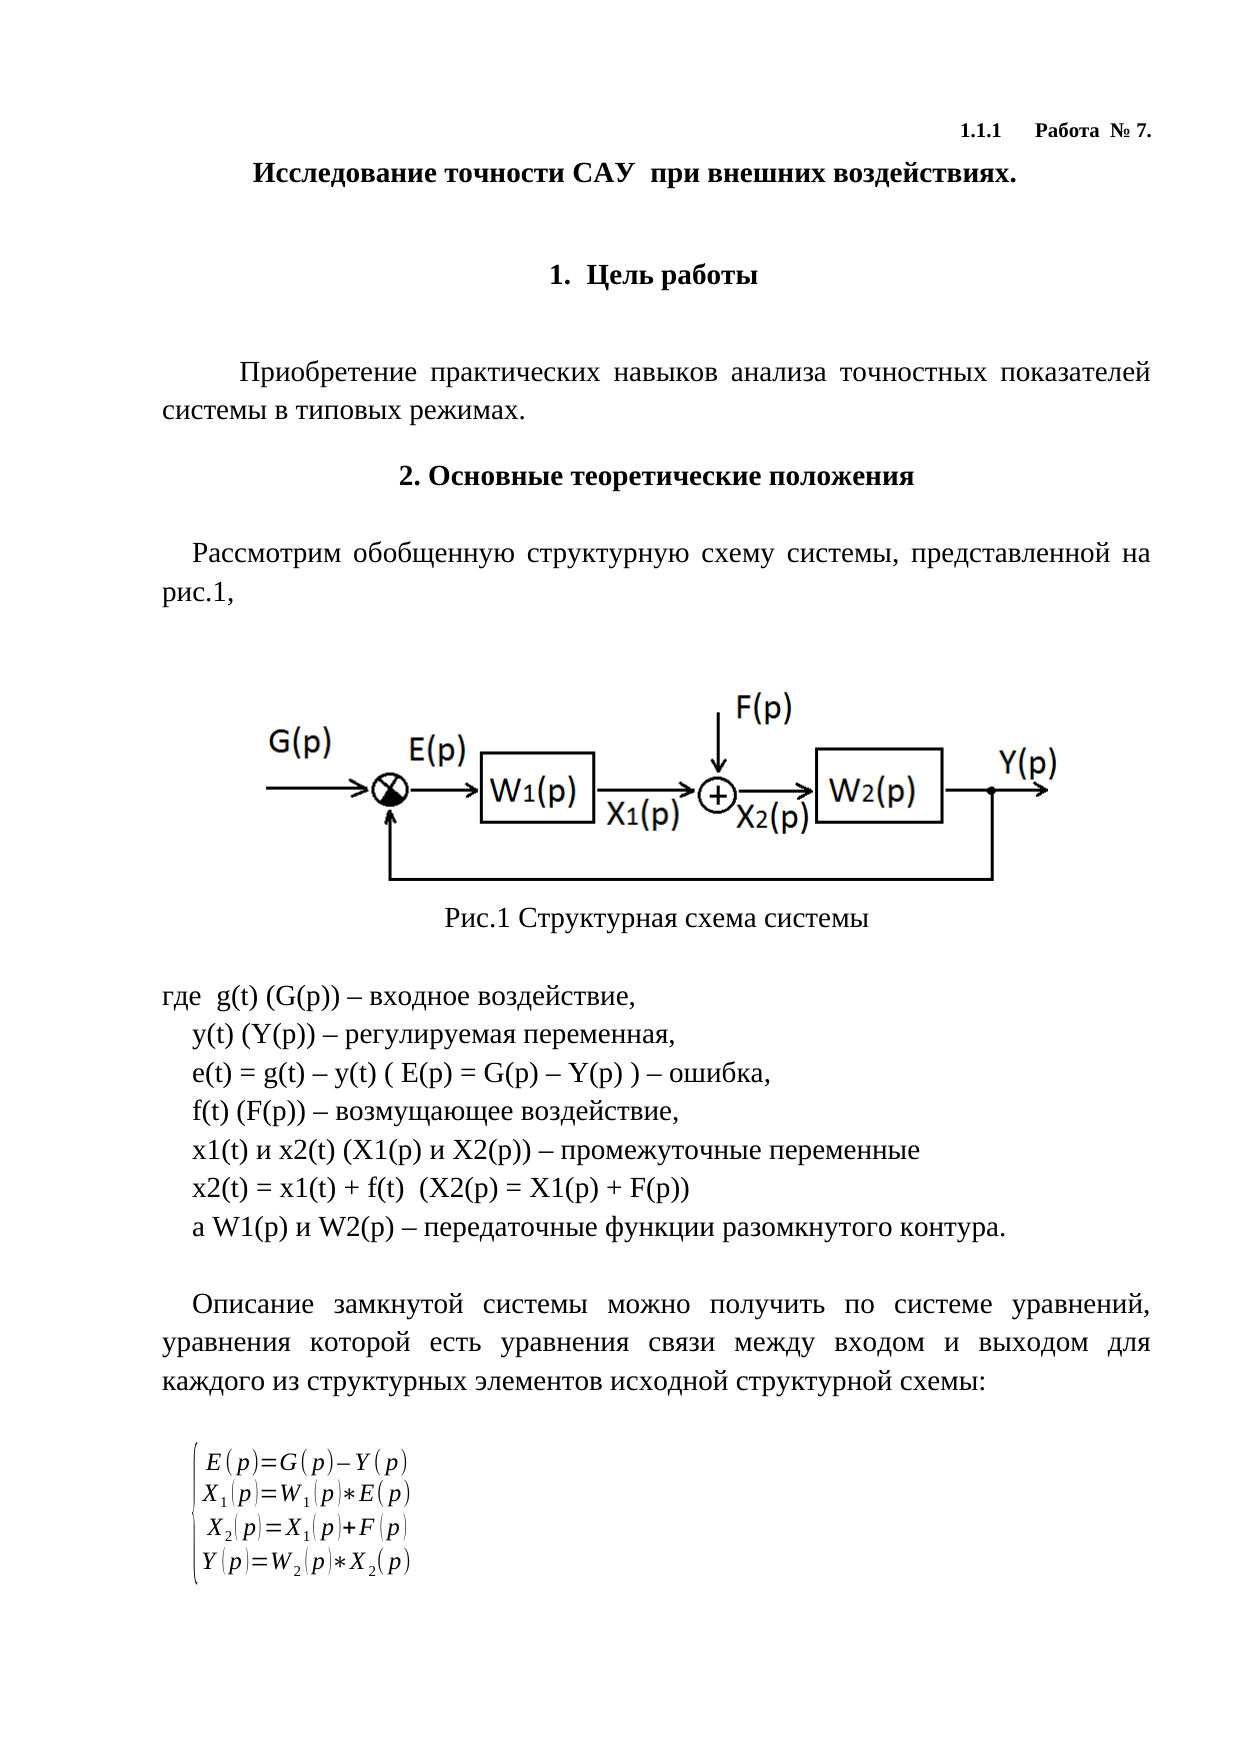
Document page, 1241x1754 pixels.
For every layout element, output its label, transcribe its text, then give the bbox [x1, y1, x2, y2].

list Цель работы [156, 257, 1152, 290]
list 2. Основные теоретические положения [162, 458, 1152, 492]
list y(t) (Y(p)) – регулируемая переменная, [162, 1016, 1152, 1050]
list e(t) = g(t) – y(t) ( E(p) = G(p) – Y(p) ) – ошибка, [162, 1055, 1152, 1088]
list Рассмотрим обобщенную структурную схему системы, представленной на рис.1, [162, 536, 1152, 608]
list x1(t) и x2(t) (X1(p) и X2(p)) – промежуточные переменные [162, 1132, 1152, 1165]
list f(t) (F(p)) – возмущающее воздействие, [162, 1093, 1152, 1127]
list где g(t) (G(p)) – входное воздействие, [162, 978, 1152, 1011]
list Описание замкнутой системы можно получить по системе уравнений, уравнения которой есть уравнения связи между входом и выходом для каждого из структурных элементов исходной структурной схемы: [162, 1286, 1152, 1397]
list Рис.1 Структурная схема системы [162, 901, 1152, 934]
subtitle Работа № 7. [118, 118, 1152, 142]
list а W1(p) и W2(p) – передаточные функции разомкнутого контура. [162, 1209, 1152, 1242]
list x2(t) = x1(t) + f(t) (X2(p) = X1(p) + F(p)) [162, 1170, 1152, 1204]
text Исследование точности САУ при внешних воздействиях. [118, 155, 1152, 188]
picture [241, 612, 1073, 897]
list Приобретение практических навыков анализа точностных показателей системы в типовых режимах. [162, 354, 1152, 426]
